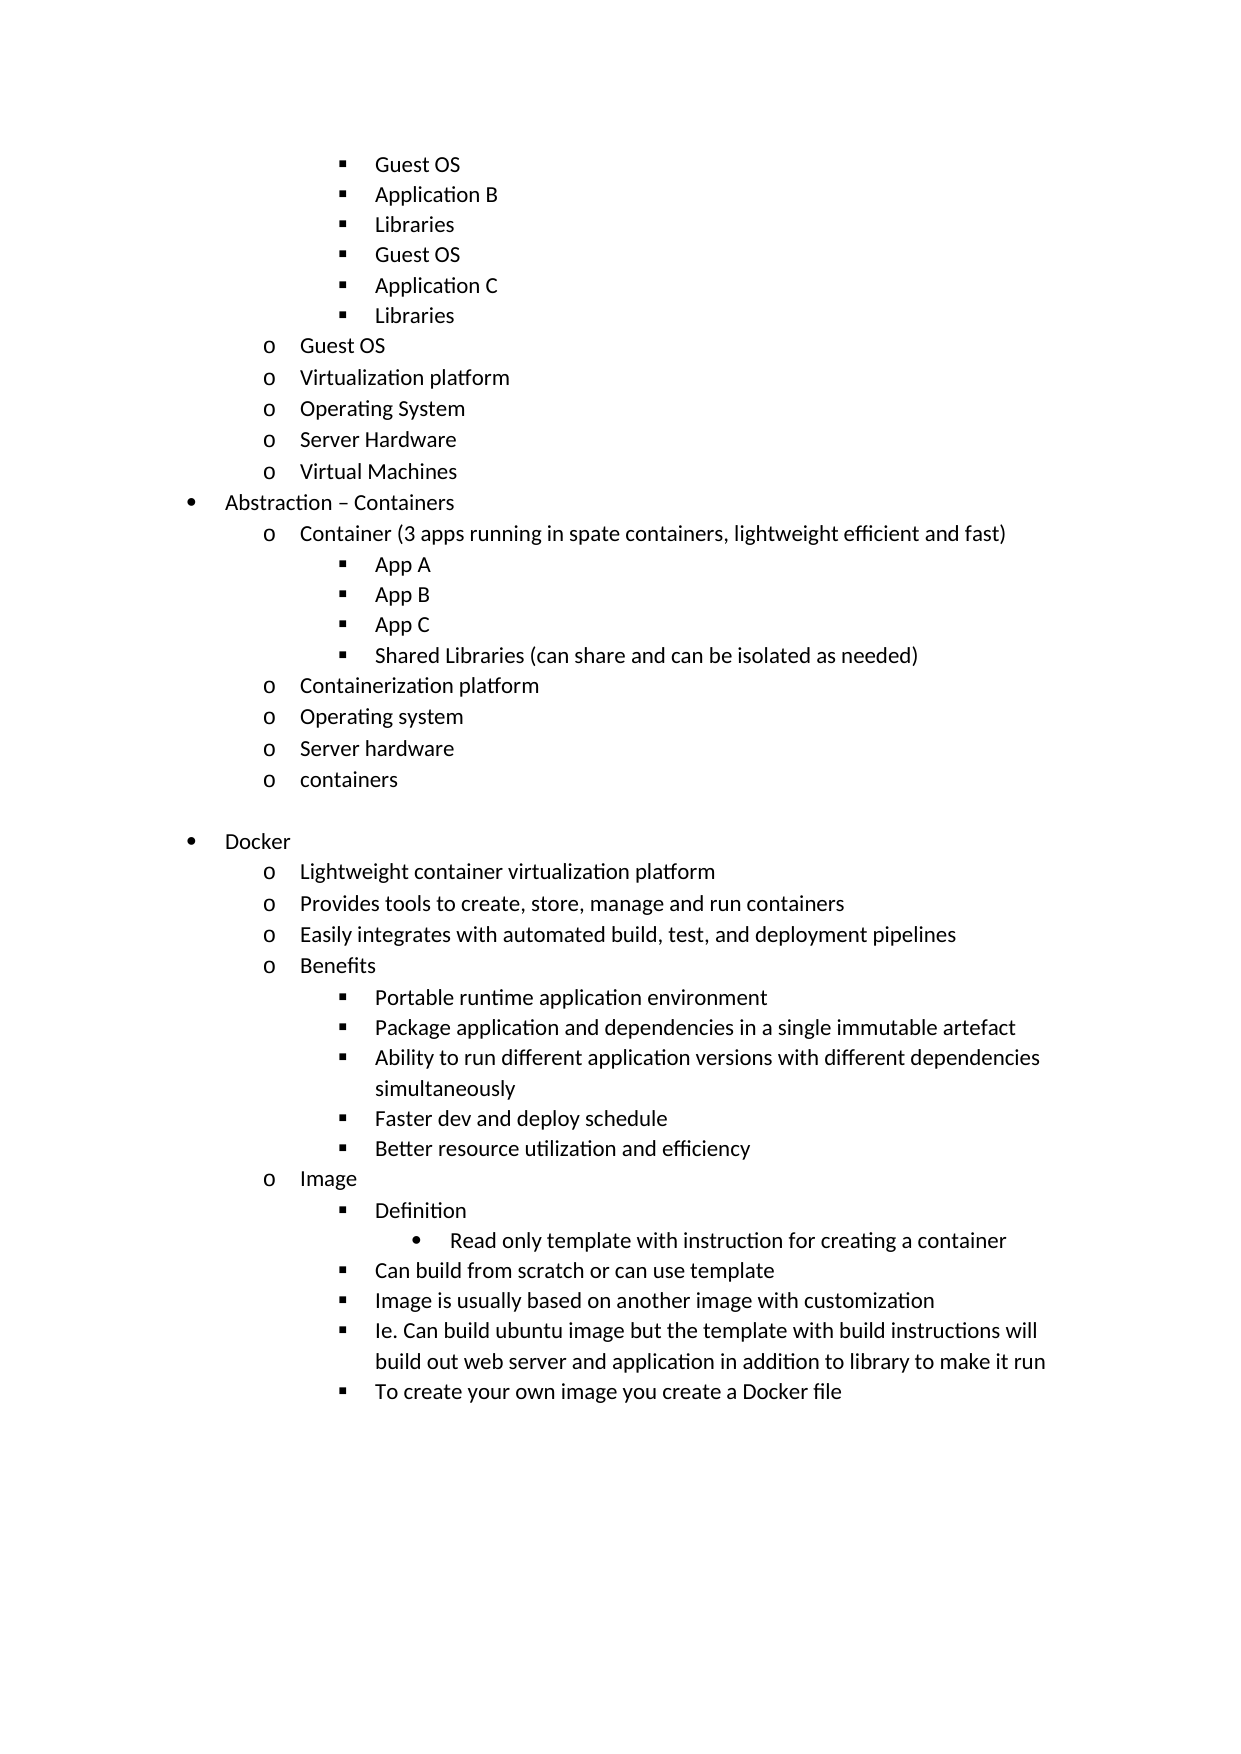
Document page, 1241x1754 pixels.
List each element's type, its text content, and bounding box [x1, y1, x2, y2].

list Package application and dependencies in a single immutable artefact [337, 1013, 1090, 1041]
list Read only template with instruction for creating a container [412, 1226, 1090, 1254]
list App C [337, 611, 1090, 639]
list Benefits [262, 952, 1090, 981]
list Guest OS [337, 150, 1090, 178]
list Portable runtime application environment [337, 983, 1090, 1011]
list Ability to run different application versions with different dependencies simultaneously [337, 1043, 1090, 1102]
list Virtualization platform [262, 363, 1090, 392]
list Shared Libraries (can share and can be isolated as needed) [337, 641, 1090, 669]
list Virtual Machines [262, 457, 1090, 486]
list containers [262, 765, 1090, 794]
list Application B [337, 180, 1090, 208]
list Easily integrates with automated build, test, and deployment pipelines [262, 920, 1090, 949]
list Image is usually based on another image with customization [337, 1286, 1090, 1314]
list App B [337, 580, 1090, 608]
list Better resource utilization and efficiency [337, 1134, 1090, 1162]
list Libraries [337, 301, 1090, 329]
list Provides tools to create, store, manage and run containers [262, 889, 1090, 918]
list Faster dev and deploy schedule [337, 1104, 1090, 1132]
list Abstraction – Containers [187, 488, 1090, 517]
list Server Hardware [262, 426, 1090, 455]
list Lightweight container virtualization platform [262, 857, 1090, 886]
list Operating system [262, 702, 1090, 732]
list Guest OS [337, 241, 1090, 269]
list Server hardware [262, 734, 1090, 763]
list Can build from scratch or can use template [337, 1256, 1090, 1284]
list Container (3 apps running in spate containers, lightweight efficient and fast) [262, 519, 1090, 548]
list Containerization platform [262, 671, 1090, 700]
list Libraries [337, 210, 1090, 238]
list Guest OS [262, 331, 1090, 360]
list App A [337, 550, 1090, 578]
list Application C [337, 271, 1090, 299]
list Docker [187, 827, 1090, 855]
list To create your own image you create a Docker file [337, 1377, 1090, 1405]
list Ie. Can build ubuntu image but the template with build instructions will build out web server and application in addition to library to make it run [337, 1317, 1090, 1375]
list Definition [337, 1196, 1090, 1224]
list Operating System [262, 394, 1090, 423]
list Image [262, 1164, 1090, 1193]
